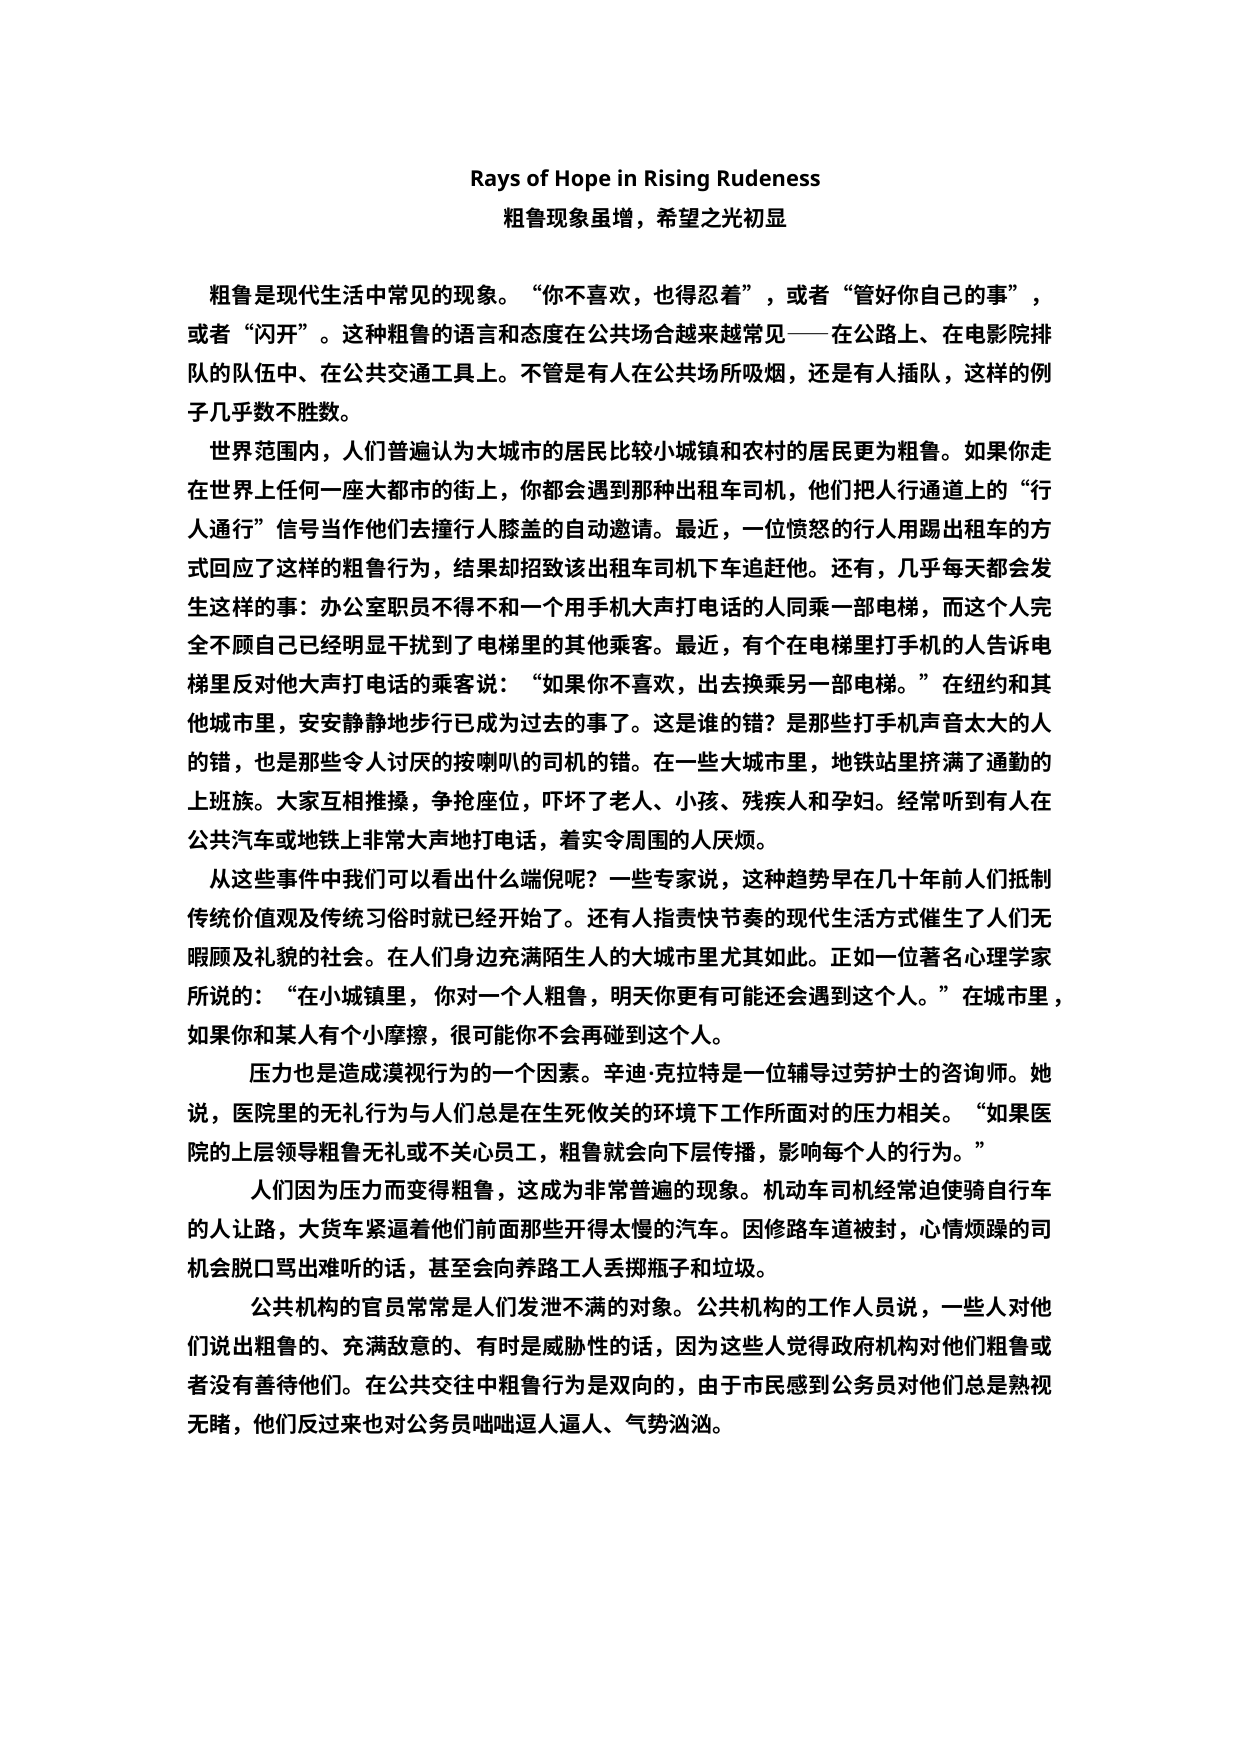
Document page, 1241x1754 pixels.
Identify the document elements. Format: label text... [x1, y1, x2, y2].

text Rays of Hope in Rising Rudeness [187, 162, 1053, 194]
text 粗鲁现象虽增，希望之光初显 [187, 200, 1053, 233]
text 人们因为压力而变得粗鲁，这成为非常普遍的现象。机动车司机经常迫使骑自行车的人让路，大货车紧逼着他们前面那些开得太慢的汽车。因修路车道被封，心情烦躁的司机会脱口骂出难听的话，甚至会向养路工人丢掷瓶子和垃圾。 [187, 1173, 1053, 1283]
text 从这些事件中我们可以看出什么端倪呢？一些专家说，这种趋势早在几十年前人们抵制传统价值观及传统习俗时就已经开始了。还有人指责快节奏的现代生活方式催生了人们无暇顾及礼貌的社会。在人们身边充满陌生人的大城市里尤其如此。正如一位著名心理学家所说的：“在小城镇里， 你对一个人粗鲁，明天你更有可能还会遇到这个人。”在城市里，如果你和某人有个小摩擦，很可能你不会再碰到这个人。 [187, 862, 1053, 1050]
text 粗鲁是现代生活中常见的现象。“你不喜欢，也得忍着”，或者“管好你自己的事”，或者“闪开”。这种粗鲁的语言和态度在公共场合越来越常见——在公路上、在电影院排队的队伍中、在公共交通工具上。不管是有人在公共场所吸烟，还是有人插队，这样的例子几乎数不胜数。 [187, 278, 1053, 427]
text 公共机构的官员常常是人们发泄不满的对象。公共机构的工作人员说，一些人对他们说出粗鲁的、充满敌意的、有时是威胁性的话，因为这些人觉得政府机构对他们粗鲁或者没有善待他们。在公共交往中粗鲁行为是双向的，由于市民感到公务员对他们总是熟视无睹，他们反过来也对公务员咄咄逗人逼人、气势汹汹。 [187, 1289, 1053, 1439]
text 世界范围内，人们普遍认为大城市的居民比较小城镇和农村的居民更为粗鲁。如果你走在世界上任何一座大都市的街上，你都会遇到那种出租车司机，他们把人行通道上的“行人通行”信号当作他们去撞行人膝盖的自动邀请。最近，一位愤怒的行人用踢出租车的方式回应了这样的粗鲁行为，结果却招致该出租车司机下车追赶他。还有，几乎每天都会发生这样的事：办公室职员不得不和一个用手机大声打电话的人同乘一部电梯，而这个人完全不顾自己已经明显干扰到了电梯里的其他乘客。最近，有个在电梯里打手机的人告诉电梯里反对他大声打电话的乘客说：“如果你不喜欢，出去换乘另一部电梯。”在纽约和其他城市里，安安静静地步行已成为过去的事了。这是谁的错？是那些打手机声音太大的人的错，也是那些令人讨厌的按喇叭的司机的错。在一些大城市里，地铁站里挤满了通勤的上班族。大家互相推搡，争抢座位，吓坏了老人、小孩、残疾人和孕妇。经常听到有人在公共汽车或地铁上非常大声地打电话，着实令周围的人厌烦。 [187, 433, 1053, 855]
text 压力也是造成漠视行为的一个因素。辛迪·克拉特是一位辅导过劳护士的咨询师。她说，医院里的无礼行为与人们总是在生死攸关的环境下工作所面对的压力相关。“如果医院的上层领导粗鲁无礼或不关心员工，粗鲁就会向下层传播，影响每个人的行为。” [187, 1056, 1053, 1167]
